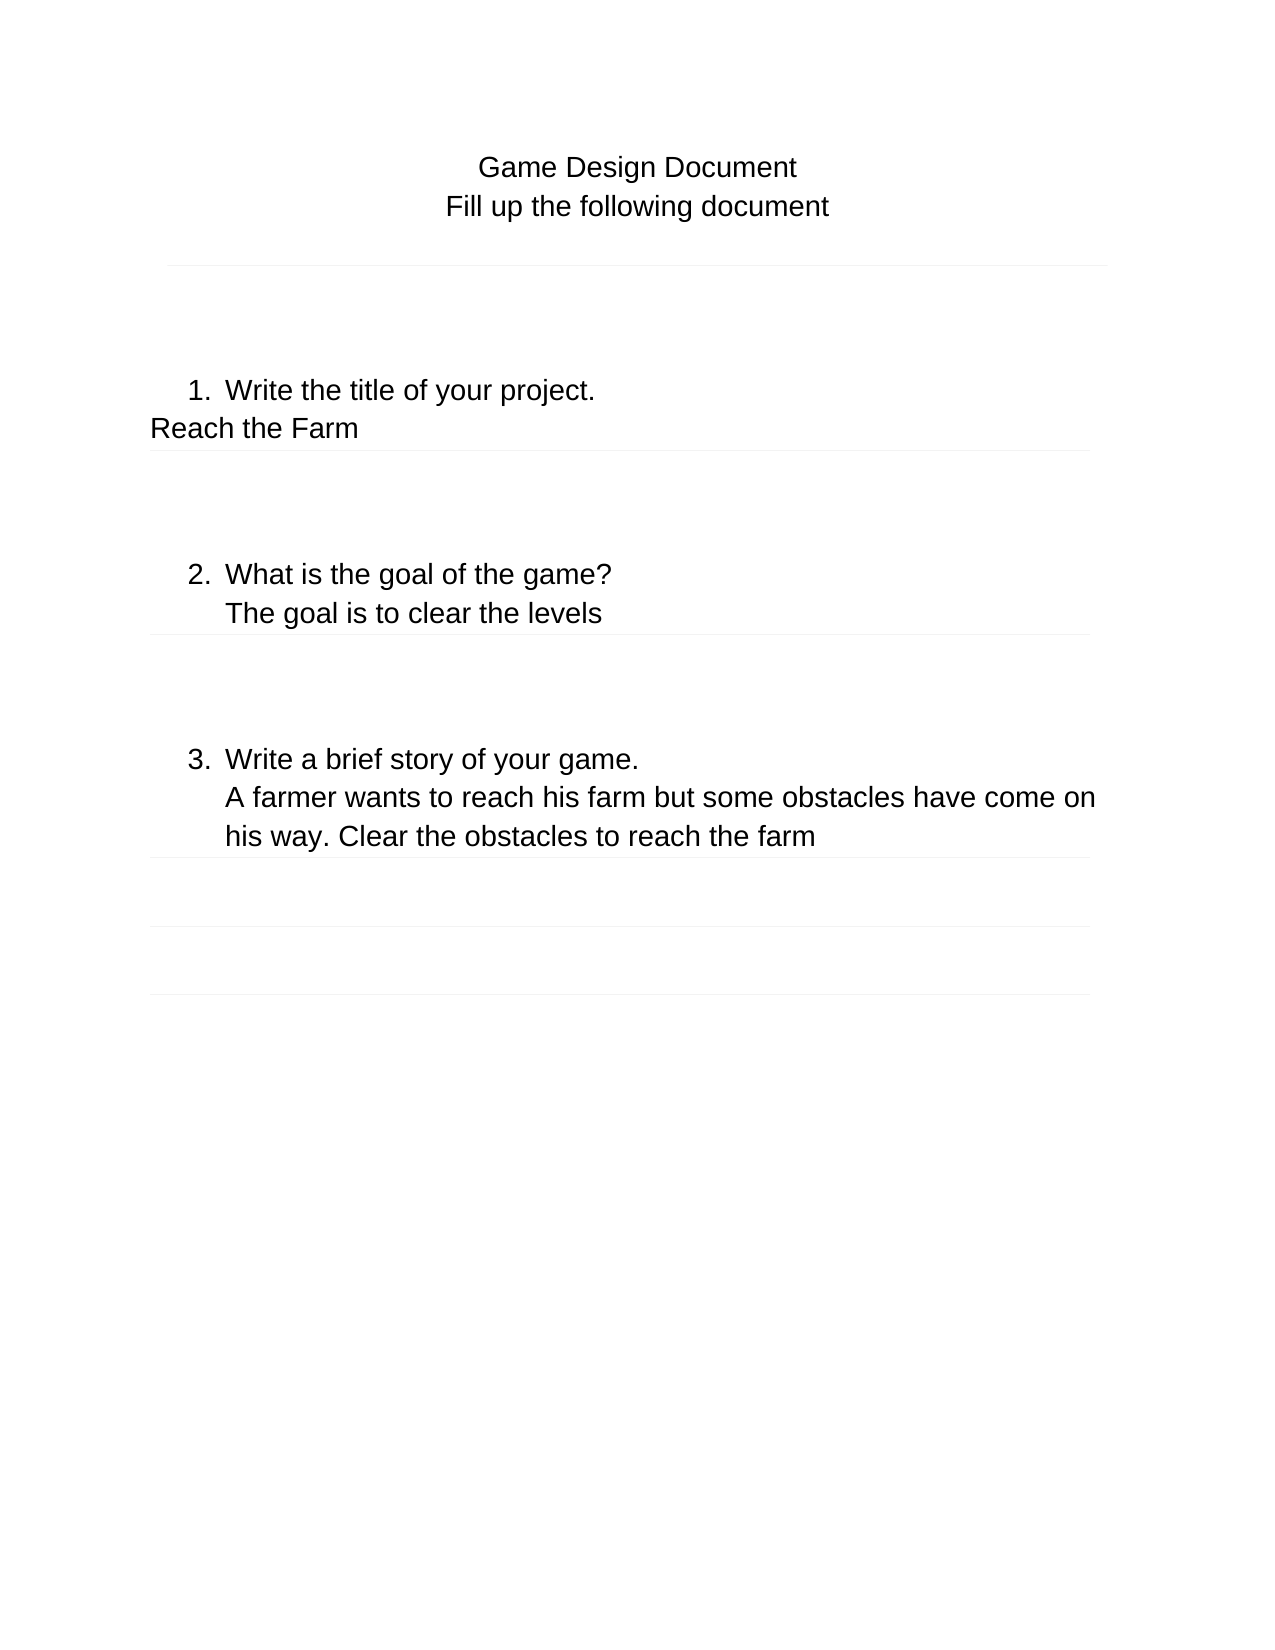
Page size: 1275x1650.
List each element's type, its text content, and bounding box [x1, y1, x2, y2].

text A farmer wants to reach his farm but some obstacles have come on his way. Clear the obstacles to reach the farm [225, 780, 1125, 852]
text Game Design Document [150, 150, 1125, 183]
text The goal is to clear the levels [225, 596, 1125, 629]
text Reach the Farm [150, 411, 1125, 445]
list Write a brief story of your game. [187, 742, 1125, 775]
list What is the goal of the game? [187, 557, 1125, 591]
list Write the title of your project. [187, 373, 1125, 406]
text Fill up the following document [150, 188, 1125, 222]
